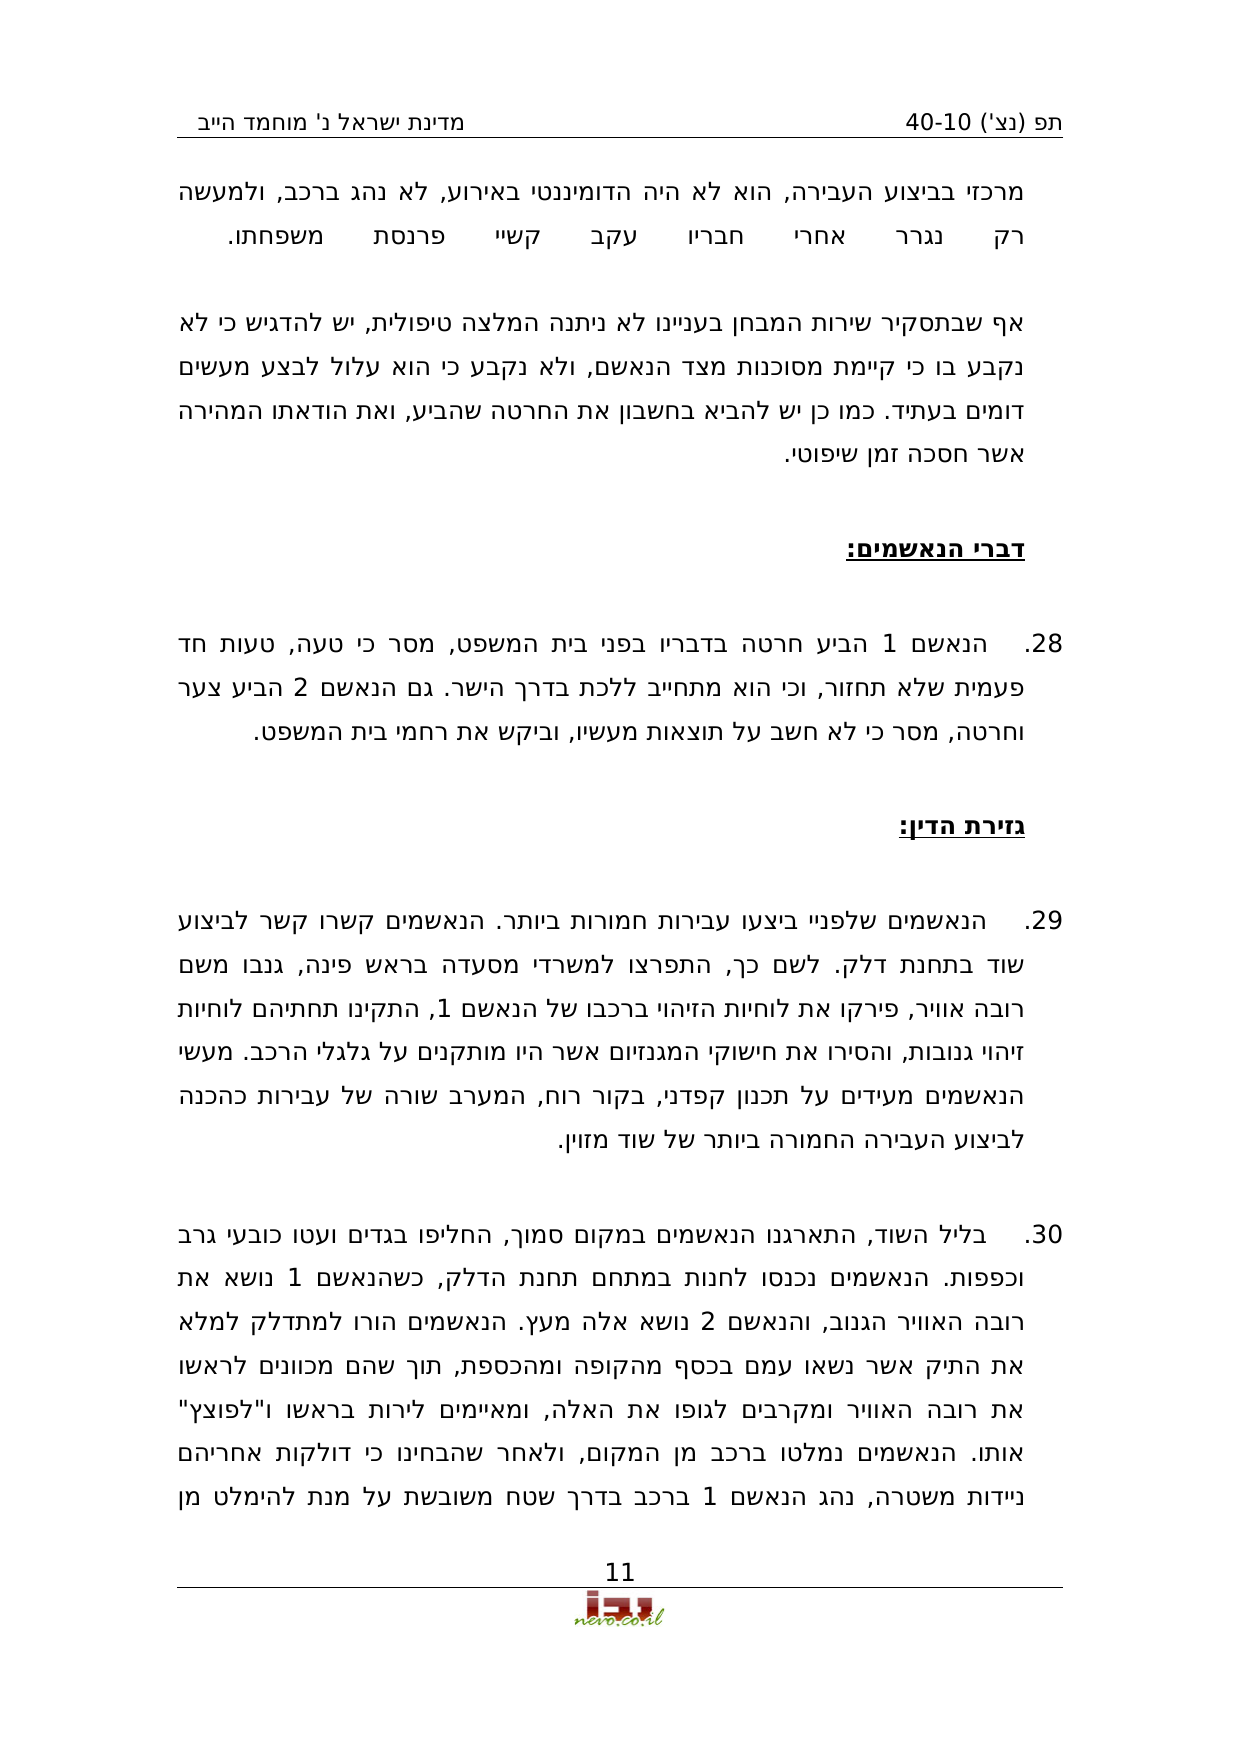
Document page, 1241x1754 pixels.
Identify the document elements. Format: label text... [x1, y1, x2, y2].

list הנאשם 1 הביע חרטה בדבריו בפני בית המשפט, מסר כי טעה, טעות חד פעמית שלא תחזור, וכי הוא מתחייב ללכת בדרך הישר. גם הנאשם 2 הביע צער וחרטה, מסר כי לא חשב על תוצאות מעשיו, וביקש את רחמי בית המשפט. [177, 629, 1063, 746]
text דברי הנאשמים: [177, 534, 1026, 564]
list הנאשמים שלפניי ביצעו עבירות חמורות ביותר. הנאשמים קשרו קשר לביצוע שוד בתחנת דלק. לשם כך, התפרצו למשרדי מסעדה בראש פינה, גנבו משם רובה אוויר, פירקו את לוחיות הזיהוי ברכבו של הנאשם 1, התקינו תחתיהם לוחיות זיהוי גנובות, והסירו את חישוקי המגנזיום אשר היו מותקנים על גלגלי הרכב. מעשי הנאשמים מעידים על תכנון קפדני, בקור רוח, המערב שורה של עבירות כהכנה לביצוע העבירה החמורה ביותר של שוד מזוין. [177, 906, 1063, 1154]
picture [574, 1590, 666, 1627]
text גזירת הדין: [177, 812, 1026, 841]
